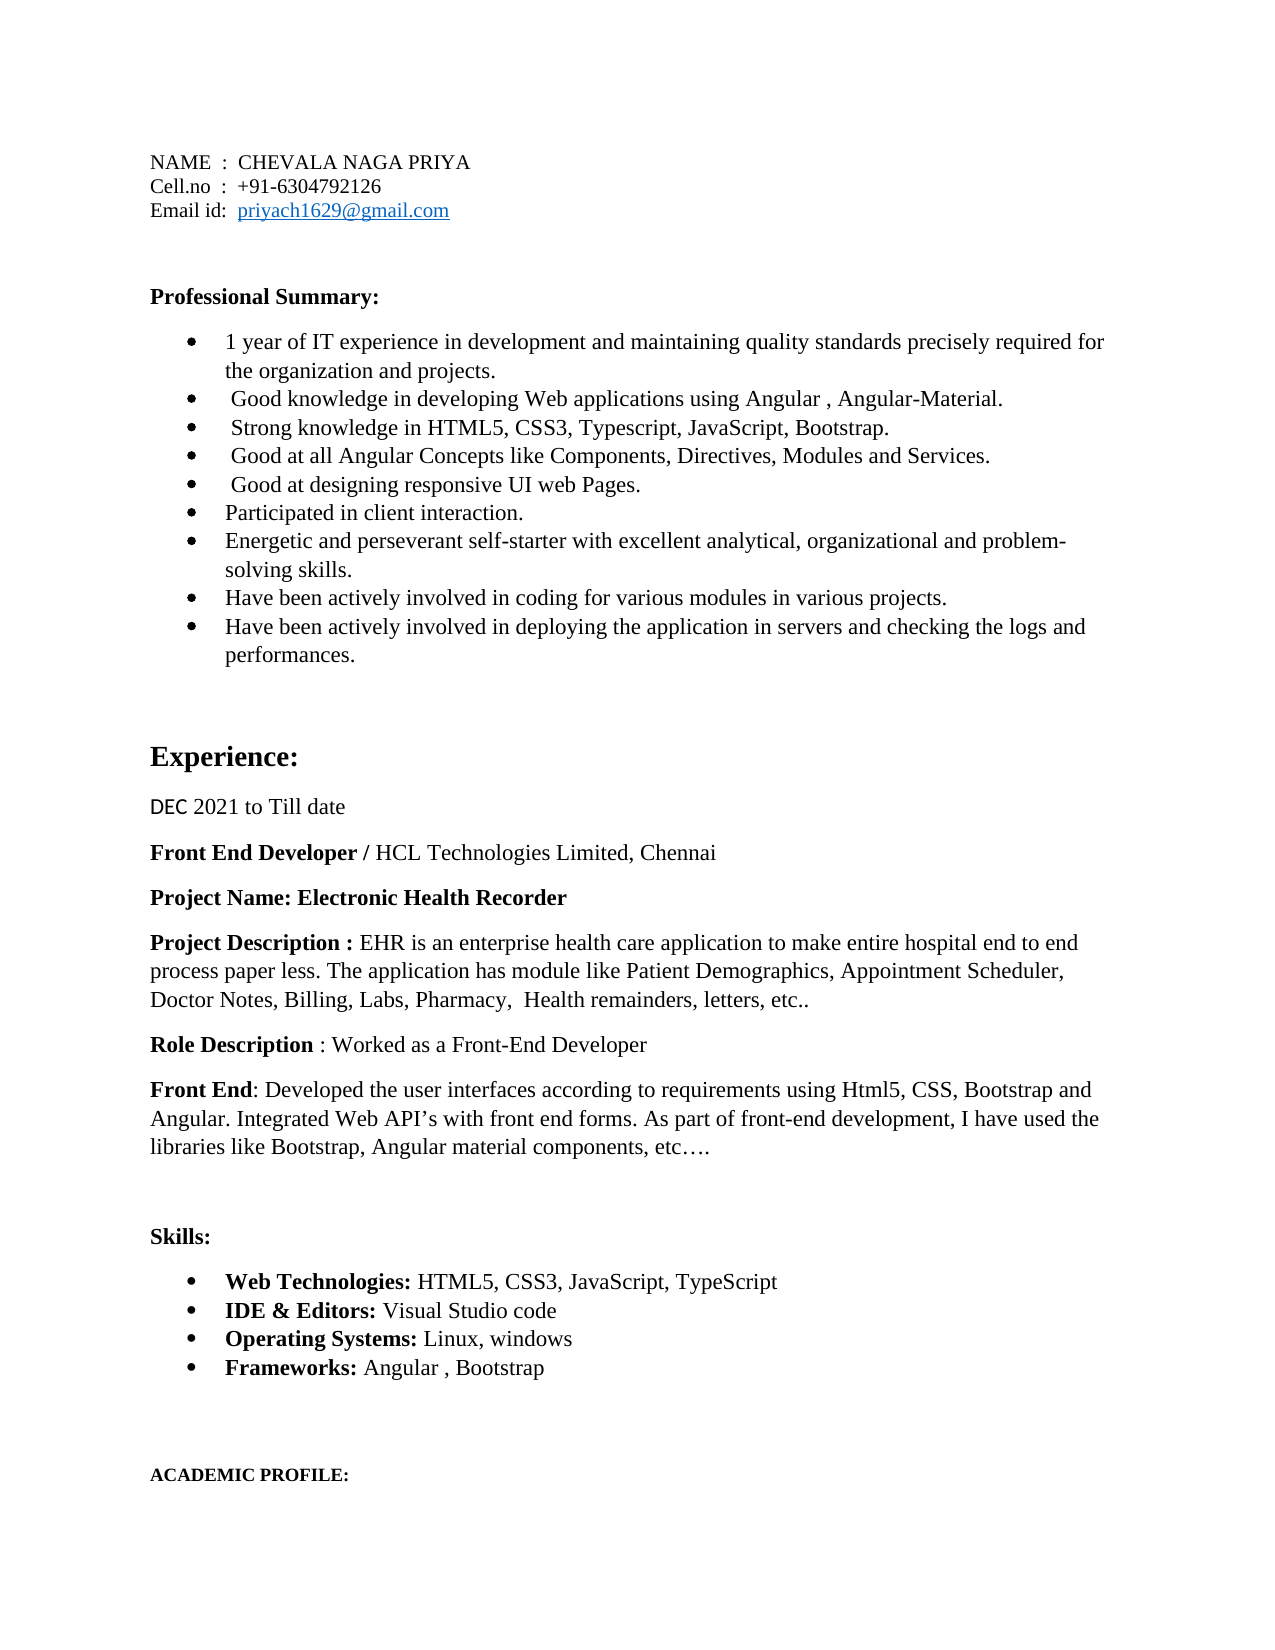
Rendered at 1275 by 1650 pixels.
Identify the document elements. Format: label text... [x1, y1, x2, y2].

list Energetic and perseverant self-starter with excellent analytical, organizational and problem-solving skills. [187, 527, 1125, 582]
list Have been actively involved in deploying the application in servers and checking the logs and performances. [187, 613, 1125, 668]
list Strong knowledge in HTML5, CSS3, Typescript, JavaScript, Bootstrap. [187, 414, 1125, 440]
text Front End: Developed the user interfaces according to requirements using Html5, CSS, Bootstrap and Angular. Integrated Web API’s with front end forms. As part of front-end development, I have used the libraries like Bootstrap, Angular material components, etc…. [150, 1076, 1125, 1159]
list IDE & Editors: Visual Studio code [187, 1297, 1125, 1323]
list Web Technologies: HTML5, CSS3, JavaScript, TypeScript [187, 1268, 1125, 1295]
text Email id: priyach1629@gmail.com [150, 198, 1125, 222]
list Participated in client interaction. [187, 499, 1125, 525]
text DEC 2021 to Till date [150, 792, 1125, 820]
list Good knowledge in developing Web applications using Angular , Angular-Material. [187, 385, 1125, 412]
text Skills: [150, 1223, 1125, 1249]
list Operating Systems: Linux, windows [187, 1325, 1125, 1352]
text Project Name: Electronic Health Recorder [150, 884, 1125, 910]
list Have been actively involved in coding for various modules in various projects. [187, 584, 1125, 611]
text Cell.no : +91-6304792126 [150, 174, 1125, 198]
list Frameworks: Angular , Bootstrap [187, 1354, 1125, 1380]
text ACADEMIC PROFILE: [150, 1463, 1125, 1485]
text Professional Summary: [150, 283, 1125, 310]
list Good at all Angular Concepts like Components, Directives, Modules and Services. [187, 442, 1125, 468]
text Front End Developer / HCL Technologies Limited, Chennai [150, 839, 1125, 865]
text NAME : CHEVALA NAGA PRIYA [150, 150, 1125, 174]
list 1 year of IT experience in development and maintaining quality standards precisely required for the organization and projects. [187, 328, 1125, 383]
text Experience: [150, 739, 1125, 773]
list Good at designing responsive UI web Pages. [187, 471, 1125, 497]
text Role Description : Worked as a Front-End Developer [150, 1031, 1125, 1057]
text Project Description : EHR is an enterprise health care application to make entire hospital end to end process paper less. The application has module like Patient Demographics, Appointment Scheduler, Doctor Notes, Billing, Labs, Pharmacy, Health remainders, letters, etc.. [150, 929, 1125, 1012]
